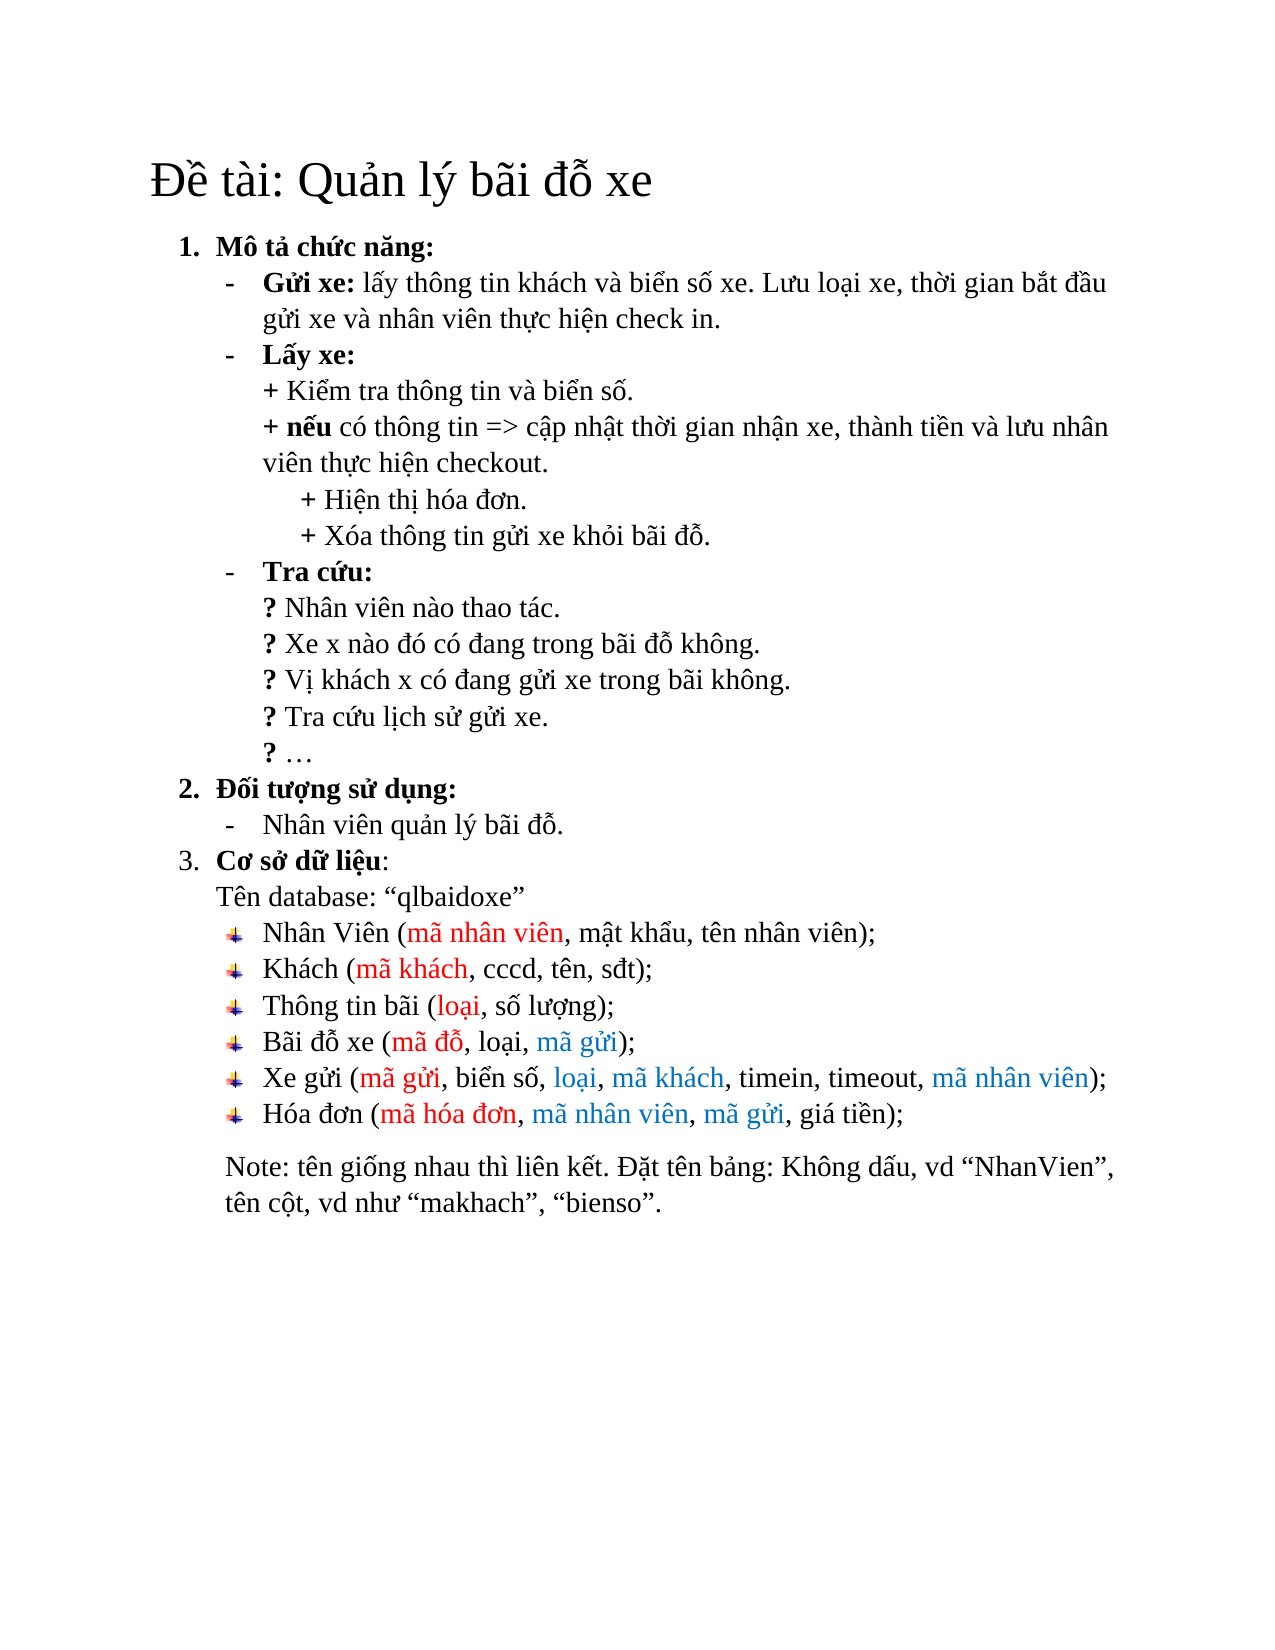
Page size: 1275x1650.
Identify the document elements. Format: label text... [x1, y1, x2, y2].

picture [226, 1070, 243, 1088]
picture [226, 998, 243, 1016]
picture [226, 962, 243, 979]
list Xe gửi (mã gửi, biển số, loại, mã khách, timein, timeout, mã nhân viên); [225, 1060, 1125, 1094]
list + nếu có thông tin => cập nhật thời gian nhận xe, thành tiền và lưu nhân viên thực hiện checkout. [262, 409, 1125, 479]
picture [226, 926, 243, 943]
picture [226, 1106, 243, 1124]
list Nhân Viên (mã nhân viên, mật khẩu, tên nhân viên); [225, 916, 1125, 949]
text Đề tài: Quản lý bãi đỗ xe [150, 150, 1125, 207]
list Lấy xe: [225, 337, 1125, 371]
list Tra cứu: [225, 554, 1125, 588]
list Bãi đỗ xe (mã đỗ, loại, mã gửi); [225, 1024, 1125, 1057]
list Hóa đơn (mã hóa đơn, mã nhân viên, mã gửi, giá tiền); [225, 1096, 1125, 1130]
list ? Vị khách x có đang gửi xe trong bãi không. [262, 662, 1125, 696]
list Tên database: “qlbaidoxe” [216, 879, 1125, 913]
text Note: tên giống nhau thì liên kết. Đặt tên bảng: Không dấu, vd “NhanVien”, tên cột, vd như “makhach”, “bienso”. [225, 1149, 1125, 1219]
list ? Xe x nào đó có đang trong bãi đỗ không. [262, 626, 1125, 660]
list ? Nhân viên nào thao tác. [262, 590, 1125, 624]
picture [226, 1034, 243, 1052]
list + Kiểm tra thông tin và biển số. [262, 373, 1125, 407]
list Nhân viên quản lý bãi đỗ. [225, 807, 1125, 841]
list Đối tượng sử dụng: [178, 771, 1125, 804]
list ? … [262, 735, 1125, 768]
list Gửi xe: lấy thông tin khách và biển số xe. Lưu loại xe, thời gian bắt đầu gửi xe và nhân viên thực hiện check in. [225, 265, 1125, 334]
list Thông tin bãi (loại, số lượng); [225, 988, 1125, 1021]
list Khách (mã khách, cccd, tên, sđt); [225, 952, 1125, 985]
list + Xóa thông tin gửi xe khỏi bãi đỗ. [262, 518, 1125, 551]
list Mô tả chức năng: [178, 229, 1125, 262]
list ? Tra cứu lịch sử gửi xe. [262, 699, 1125, 732]
list Cơ sở dữ liệu: [178, 843, 1125, 877]
list + Hiện thị hóa đơn. [262, 482, 1125, 515]
